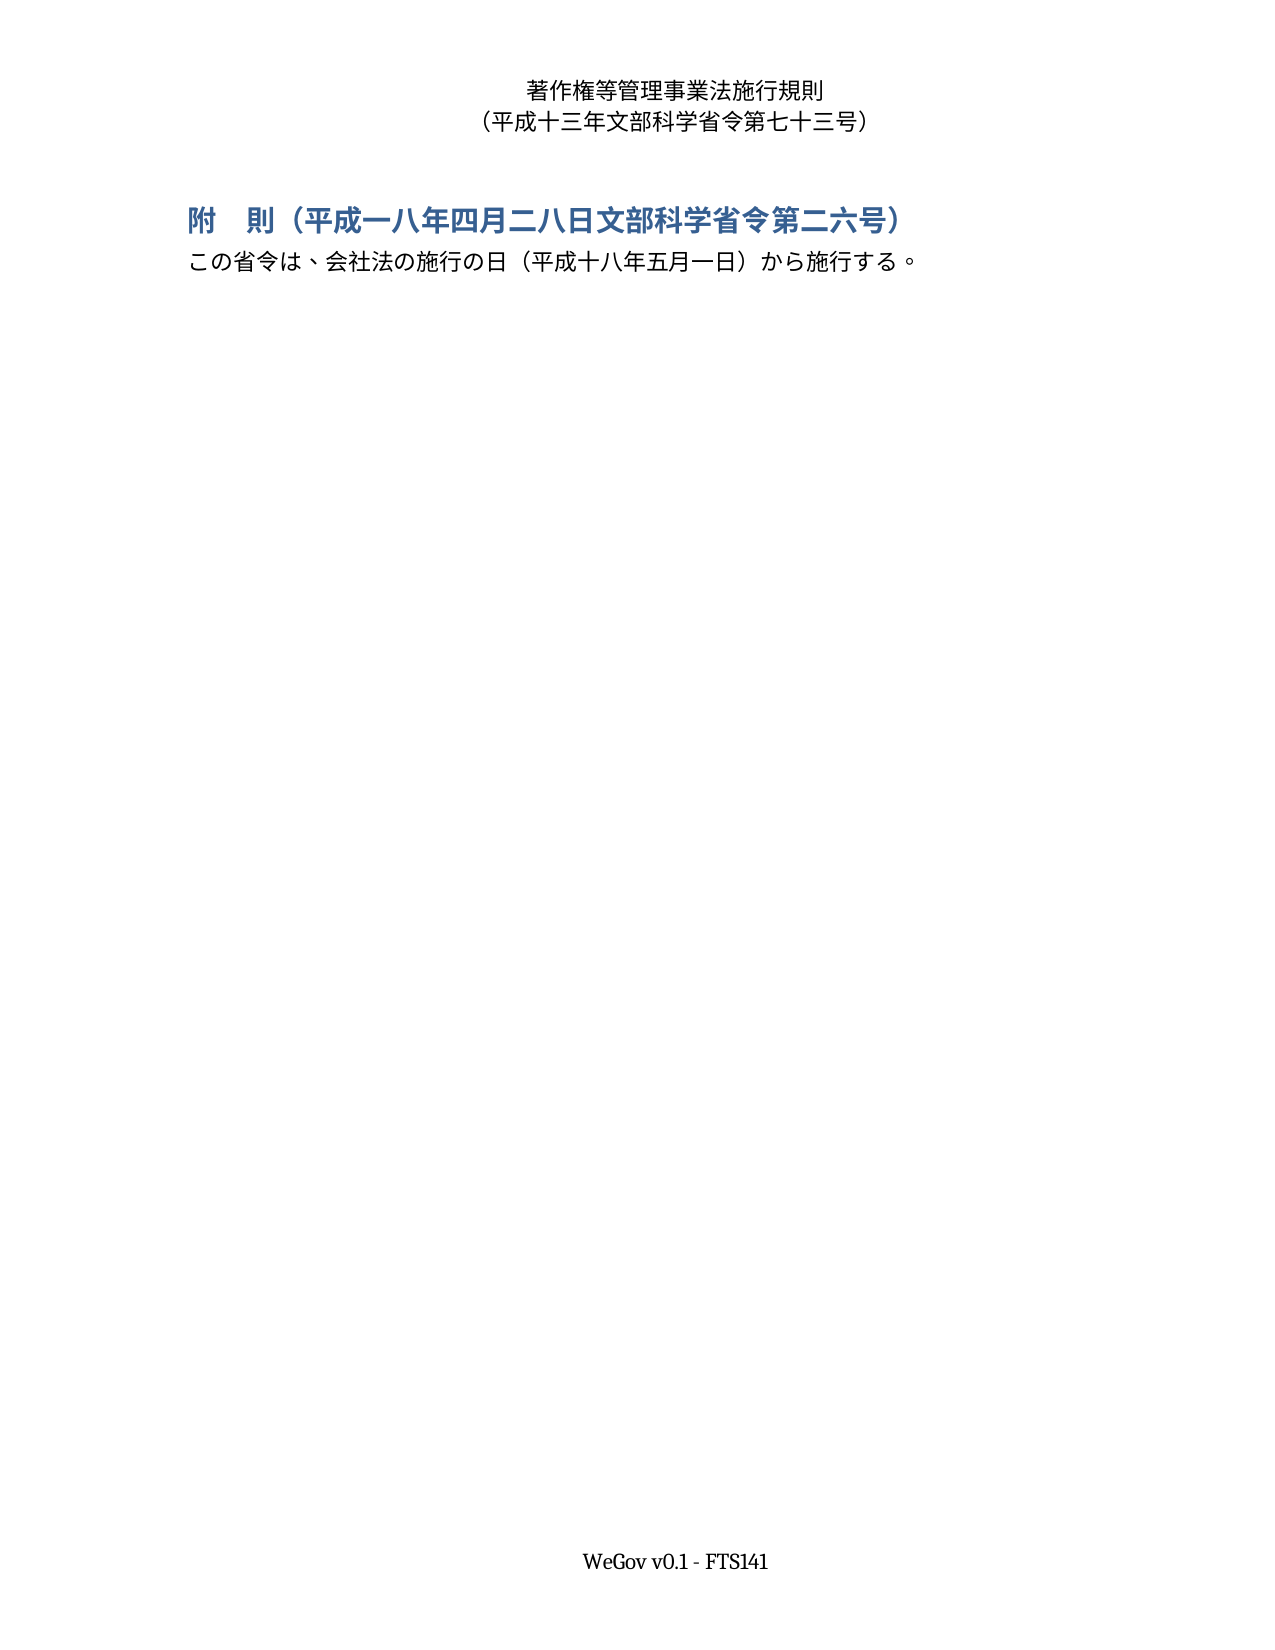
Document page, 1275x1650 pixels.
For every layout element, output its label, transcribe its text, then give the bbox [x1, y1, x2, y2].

subtitle 附 則（平成一八年四月二八日文部科学省令第二六号） [187, 200, 1087, 240]
text この省令は、会社法の施行の日（平成十八年五月一日）から施行する。 [187, 246, 1087, 277]
